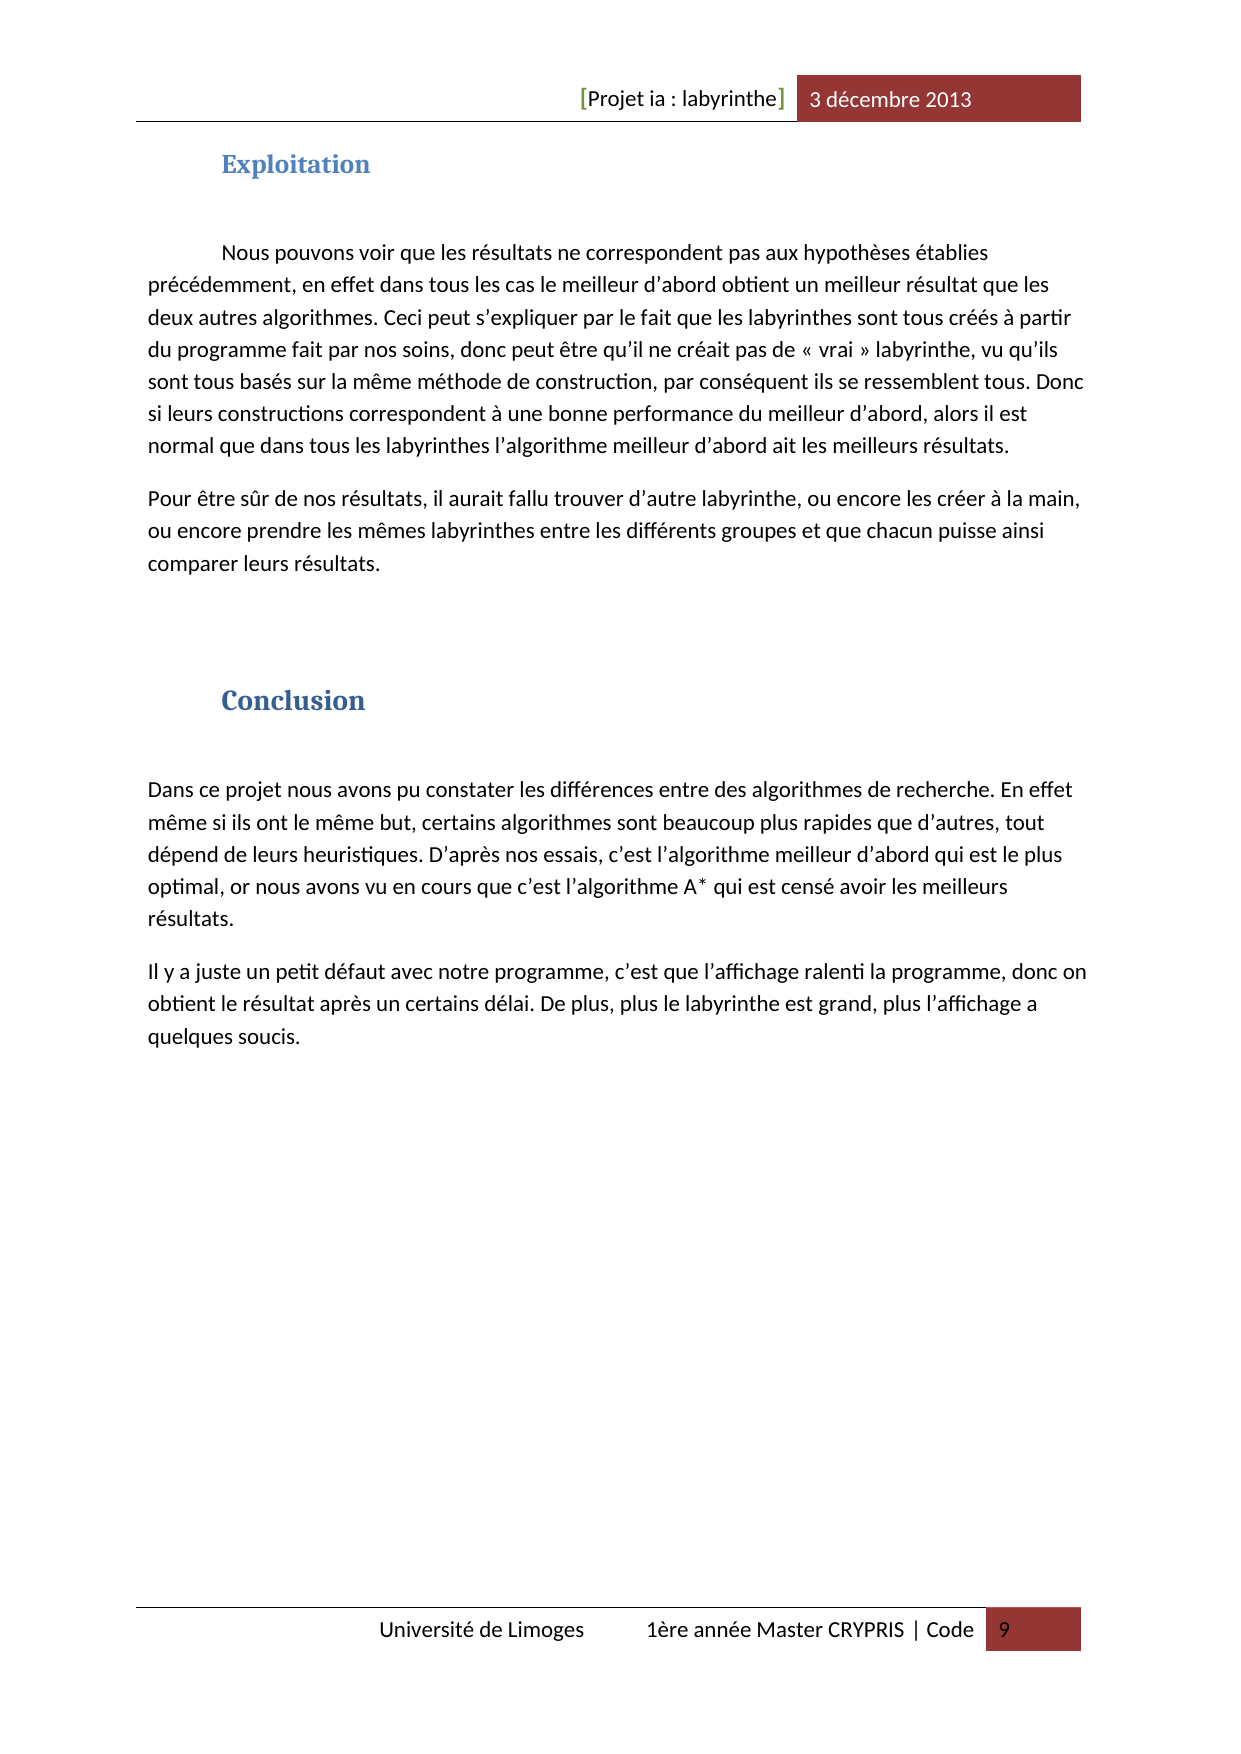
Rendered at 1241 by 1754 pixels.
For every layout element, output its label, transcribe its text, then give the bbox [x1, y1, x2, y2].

subtitle Conclusion [148, 684, 1093, 718]
text Dans ce projet nous avons pu constater les différences entre des algorithmes de recherche. En effet même si ils ont le même but, certains algorithmes sont beaucoup plus rapides que d’autres, tout dépend de leurs heuristiques. D’après nos essais, c’est l’algorithme meilleur d’abord qui est le plus optimal, or nous avons vu en cours que c’est l’algorithme A* qui est censé avoir les meilleurs résultats. [148, 776, 1093, 932]
text Il y a juste un petit défaut avec notre programme, c’est que l’affichage ralenti la programme, donc on obtient le résultat après un certains délai. De plus, plus le labyrinthe est grand, plus l’affichage a quelques soucis. [148, 957, 1093, 1050]
subtitle Exploitation [148, 149, 1093, 181]
text Pour être sûr de nos résultats, il aurait fallu trouver d’autre labyrinthe, ou encore les créer à la main, ou encore prendre les mêmes labyrinthes entre les différents groupes et que chacun puisse ainsi comparer leurs résultats. [148, 484, 1093, 577]
text Nous pouvons voir que les résultats ne correspondent pas aux hypothèses établies précédemment, en effet dans tous les cas le meilleur d’abord obtient un meilleur résultat que les deux autres algorithmes. Ceci peut s’expliquer par le fait que les labyrinthes sont tous créés à partir du programme fait par nos soins, donc peut être qu’il ne créait pas de « vrai » labyrinthe, vu qu’ils sont tous basés sur la même méthode de construction, par conséquent ils se ressemblent tous. Donc si leurs constructions correspondent à une bonne performance du meilleur d’abord, alors il est normal que dans tous les labyrinthes l’algorithme meilleur d’abord ait les meilleurs résultats. [148, 238, 1093, 459]
